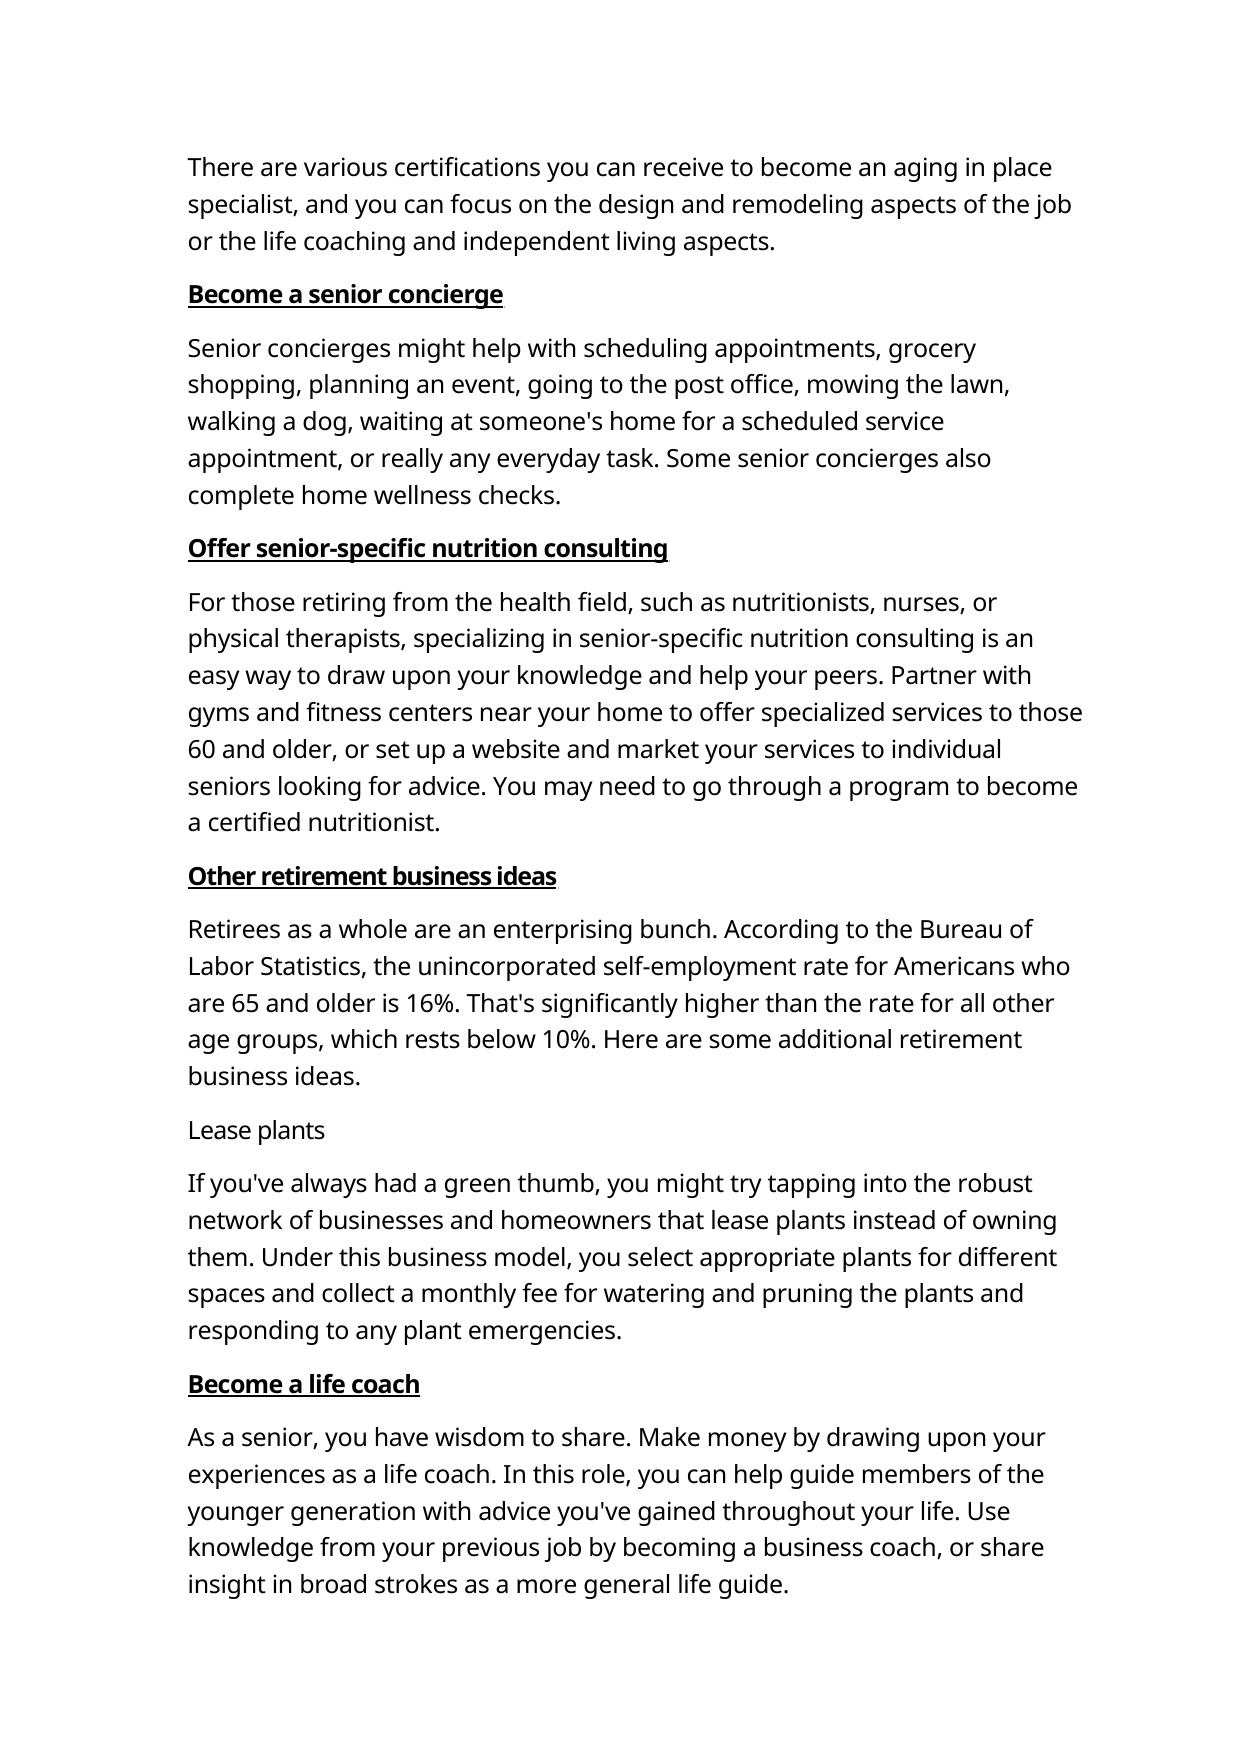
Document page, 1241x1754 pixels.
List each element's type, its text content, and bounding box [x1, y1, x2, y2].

text Retirees as a whole are an enterprising bunch. According to the Bureau of Labor Statistics, the unincorporated self-employment rate for Americans who are 65 and older is 16%. That's significantly higher than the rate for all other age groups, which rests below 10%. Here are some additional retirement business ideas. [187, 912, 1090, 1093]
text As a senior, you have wisdom to share. Make money by drawing upon your experiences as a life coach. In this role, you can help guide members of the younger generation with advice you've gained throughout your life. Use knowledge from your previous job by becoming a business coach, or share insight in broad strokes as a more general life guide. [187, 1420, 1090, 1601]
text Lease plants [187, 1112, 1090, 1146]
text Become a life coach [187, 1366, 1090, 1400]
text If you've always had a green thumb, you might try tapping into the robust network of businesses and homeowners that lease plants instead of owning them. Under this business model, you select appropriate plants for different spaces and collect a monthly fee for watering and pruning the plants and responding to any plant emergencies. [187, 1166, 1090, 1347]
text Offer senior-specific nutrition consulting [187, 531, 1090, 565]
text There are various certifications you can receive to become an aging in place specialist, and you can focus on the design and remodeling aspects of the job or the life coaching and independent living aspects. [187, 150, 1090, 258]
text For those retiring from the health field, such as nutritionists, nurses, or physical therapists, specializing in senior-specific nutrition consulting is an easy way to draw upon your knowledge and help your peers. Partner with gyms and fitness centers near your home to offer specialized services to those 60 and older, or set up a website and market your services to individual seniors looking for advice. You may need to go through a program to become a certified nutritionist. [187, 584, 1090, 839]
text Other retirement business ideas [187, 858, 1090, 892]
text Senior concierges might help with scheduling appointments, grocery shopping, planning an event, going to the post office, mowing the lawn, walking a dog, waiting at someone's home for a scheduled service appointment, or really any everyday task. Some senior concierges also complete home wellness checks. [187, 330, 1090, 512]
text Become a senior concierge [187, 277, 1090, 311]
